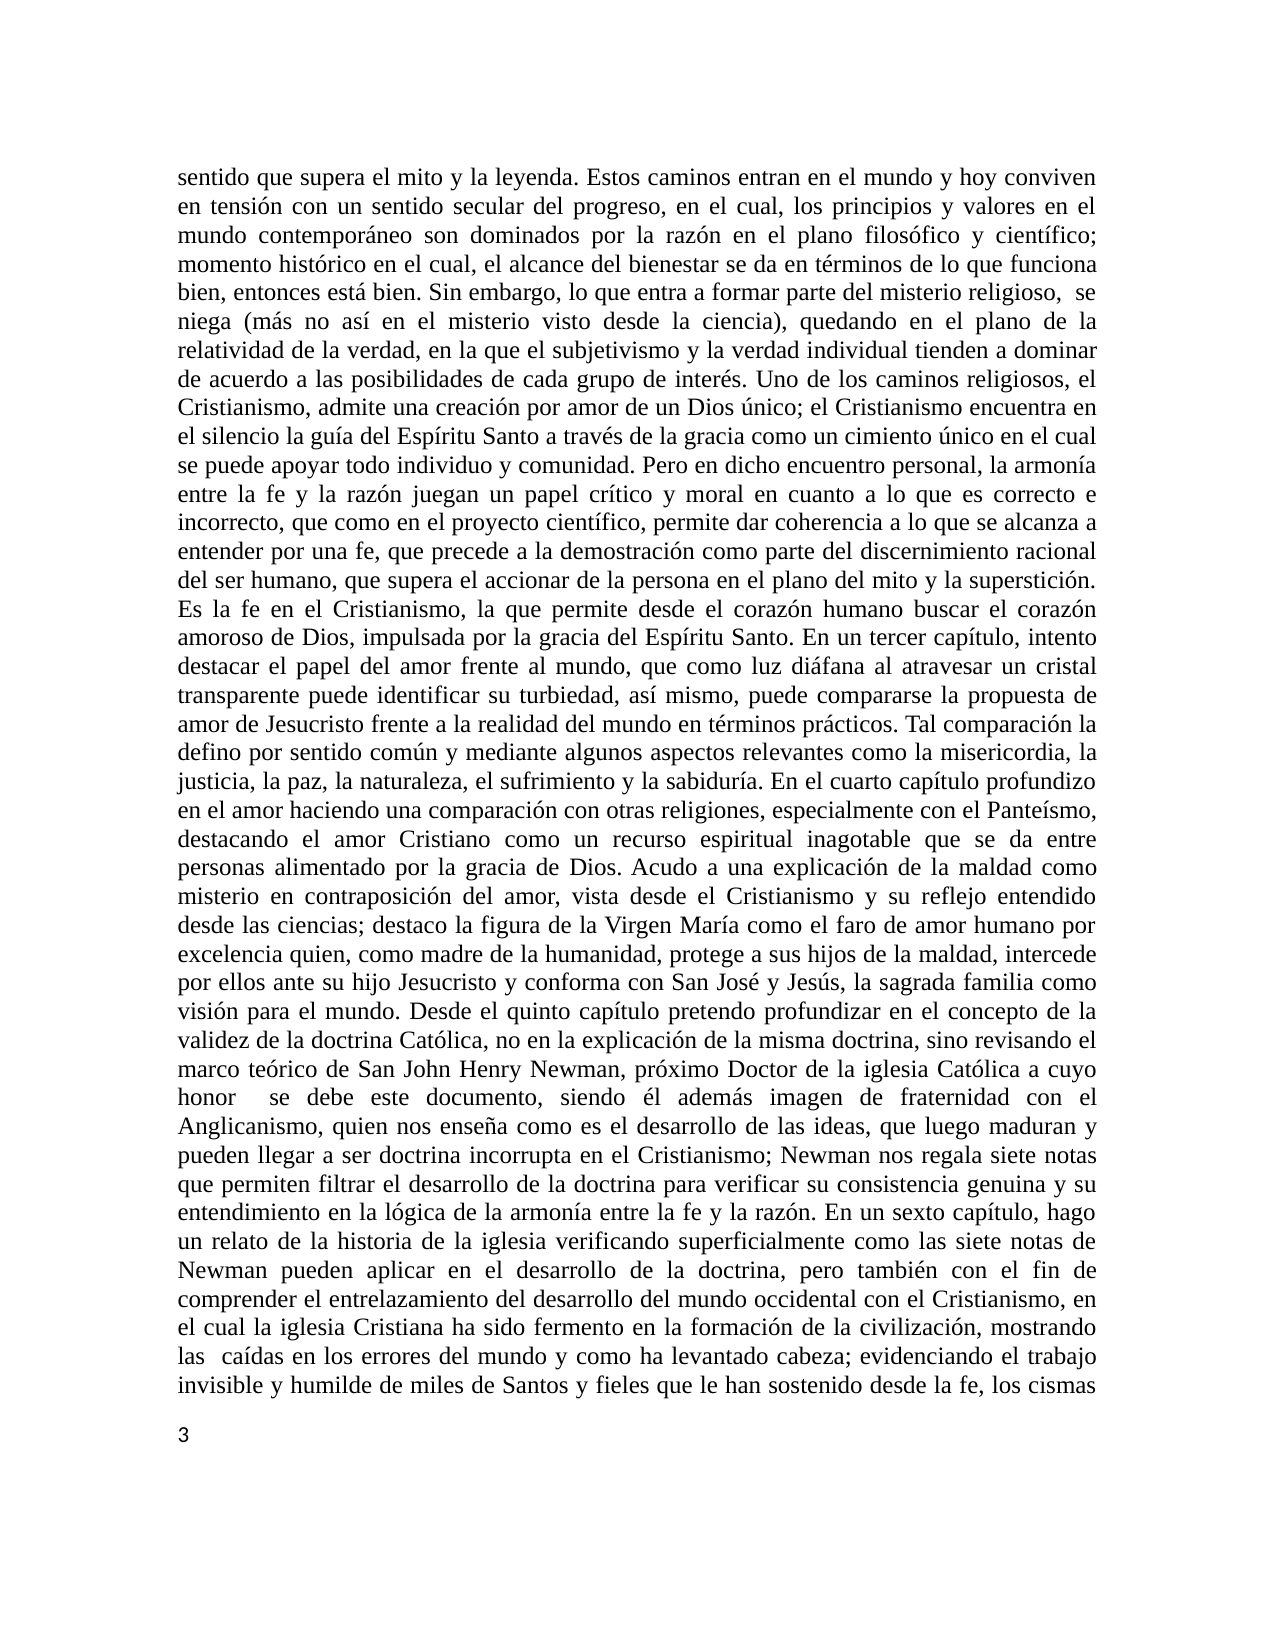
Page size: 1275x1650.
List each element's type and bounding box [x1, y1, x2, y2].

text [177, 162, 1098, 1399]
